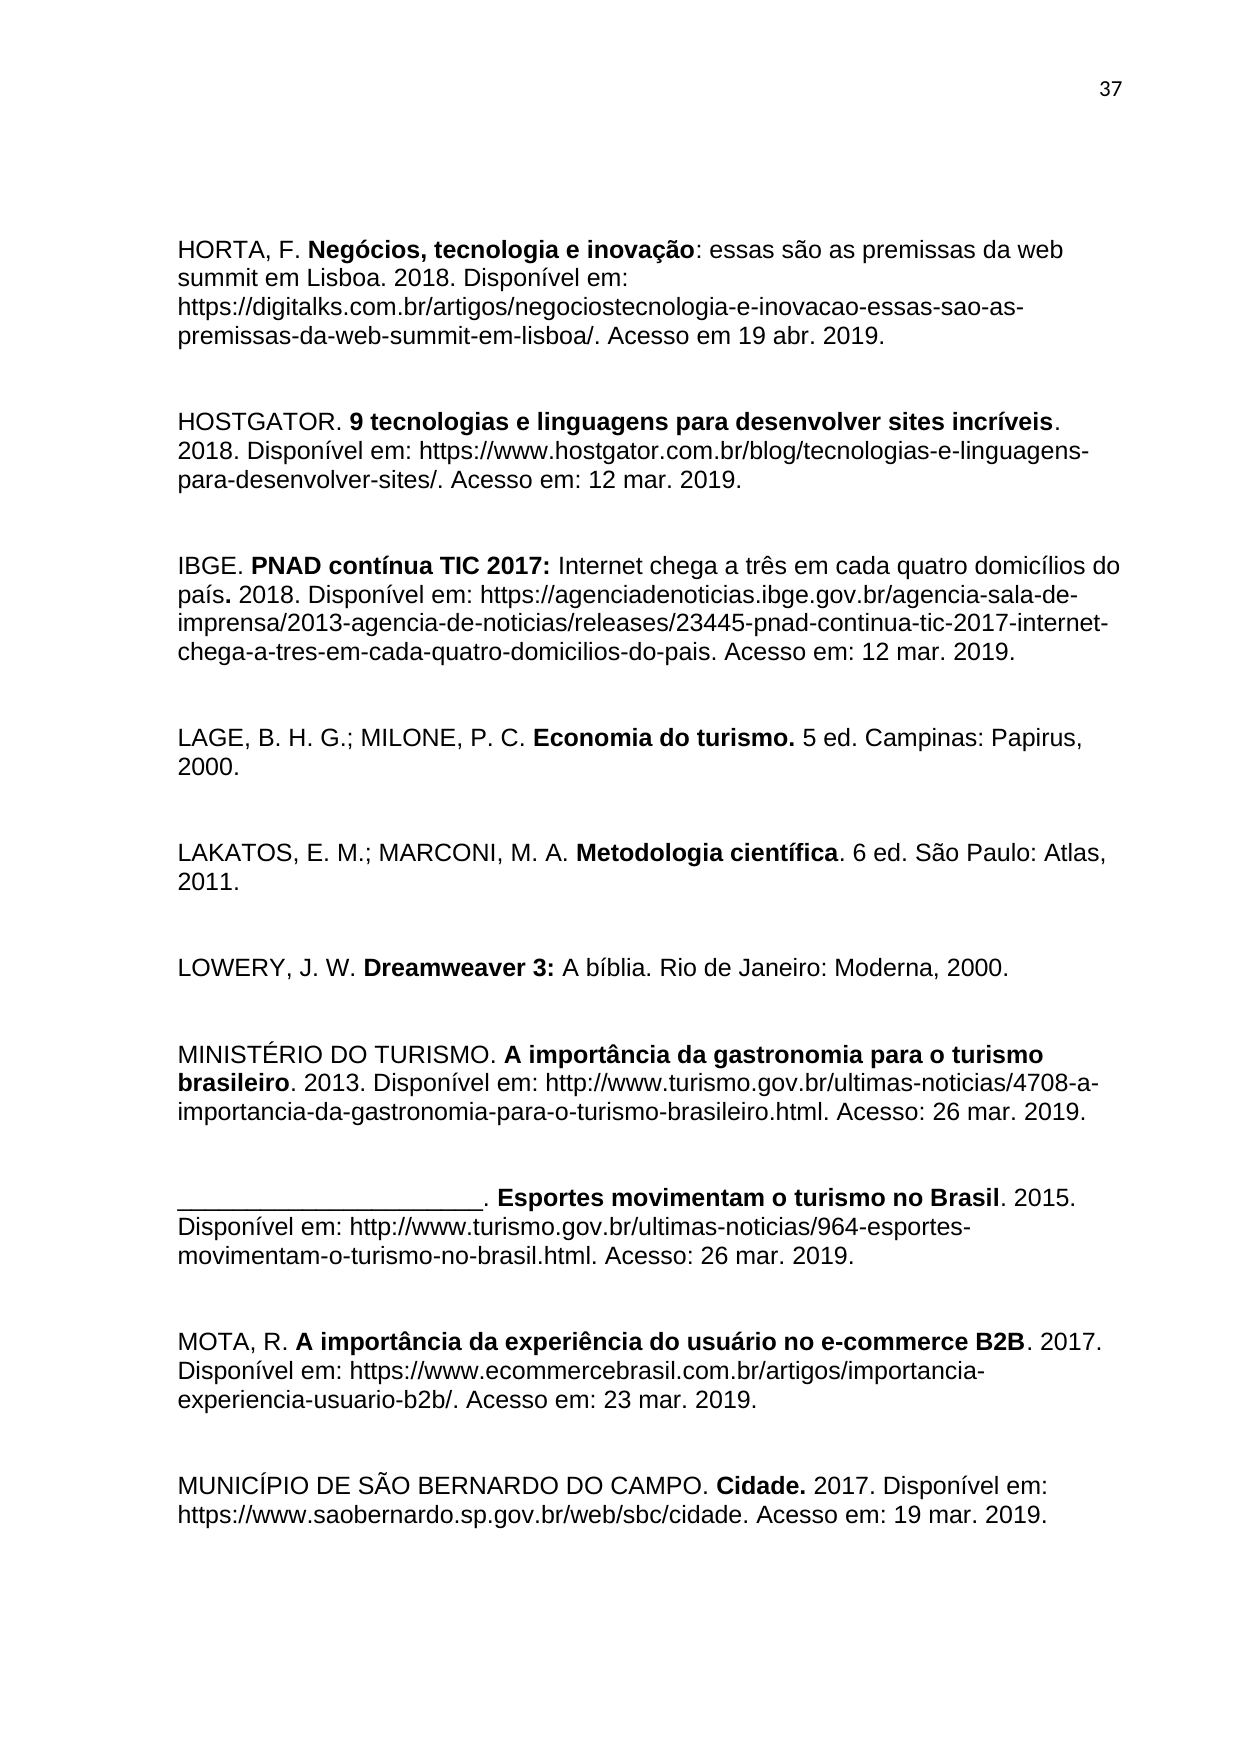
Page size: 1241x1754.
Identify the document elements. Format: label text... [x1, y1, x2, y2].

text HOSTGATOR. 9 tecnologias e linguagens para desenvolver sites incríveis. 2018. Disponível em: https://www.hostgator.com.br/blog/tecnologias-e-linguagens-para-desenvolver-sites/. Acesso em: 12 mar. 2019. [177, 407, 1122, 493]
text MOTA, R. A importância da experiência do usuário no e-commerce B2B. 2017. Disponível em: https://www.ecommercebrasil.com.br/artigos/importancia-experiencia-usuario-b2b/. Acesso em: 23 mar. 2019. [177, 1327, 1122, 1413]
text MUNICÍPIO DE SÃO BERNARDO DO CAMPO. Cidade. 2017. Disponível em: https://www.saobernardo.sp.gov.br/web/sbc/cidade. Acesso em: 19 mar. 2019. [177, 1471, 1122, 1528]
text IBGE. PNAD contínua TIC 2017: Internet chega a três em cada quatro domicílios do país. 2018. Disponível em: https://agenciadenoticias.ibge.gov.br/agencia-sala-de-imprensa/2013-agencia-de-noticias/releases/23445-pnad-continua-tic-2017-internet-chega-a-tres-em-cada-quatro-domicilios-do-pais. Acesso em: 12 mar. 2019. [177, 551, 1122, 666]
text LOWERY, J. W. Dreamweaver 3: A bíblia. Rio de Janeiro: Moderna, 2000. [177, 953, 1122, 982]
text ______________________. Esportes movimentam o turismo no Brasil. 2015. Disponível em: http://www.turismo.gov.br/ultimas-noticias/964-esportes-movimentam-o-turismo-no-brasil.html. Acesso: 26 mar. 2019. [177, 1183, 1122, 1270]
text HORTA, F. Negócios, tecnologia e inovação: essas são as premissas da web summit em Lisboa. 2018. Disponível em: https://digitalks.com.br/artigos/negociostecnologia-e-inovacao-essas-sao-as-premissas-da-web-summit-em-lisboa/. Acesso em 19 abr. 2019. [177, 235, 1122, 350]
text LAKATOS, E. M.; MARCONI, M. A. Metodologia científica. 6 ed. São Paulo: Atlas, 2011. [177, 838, 1122, 896]
text MINISTÉRIO DO TURISMO. A importância da gastronomia para o turismo brasileiro. 2013. Disponível em: http://www.turismo.gov.br/ultimas-noticias/4708-a-importancia-da-gastronomia-para-o-turismo-brasileiro.html. Acesso: 26 mar. 2019. [177, 1040, 1122, 1126]
text LAGE, B. H. G.; MILONE, P. C. Economia do turismo. 5 ed. Campinas: Papirus, 2000. [177, 723, 1122, 781]
